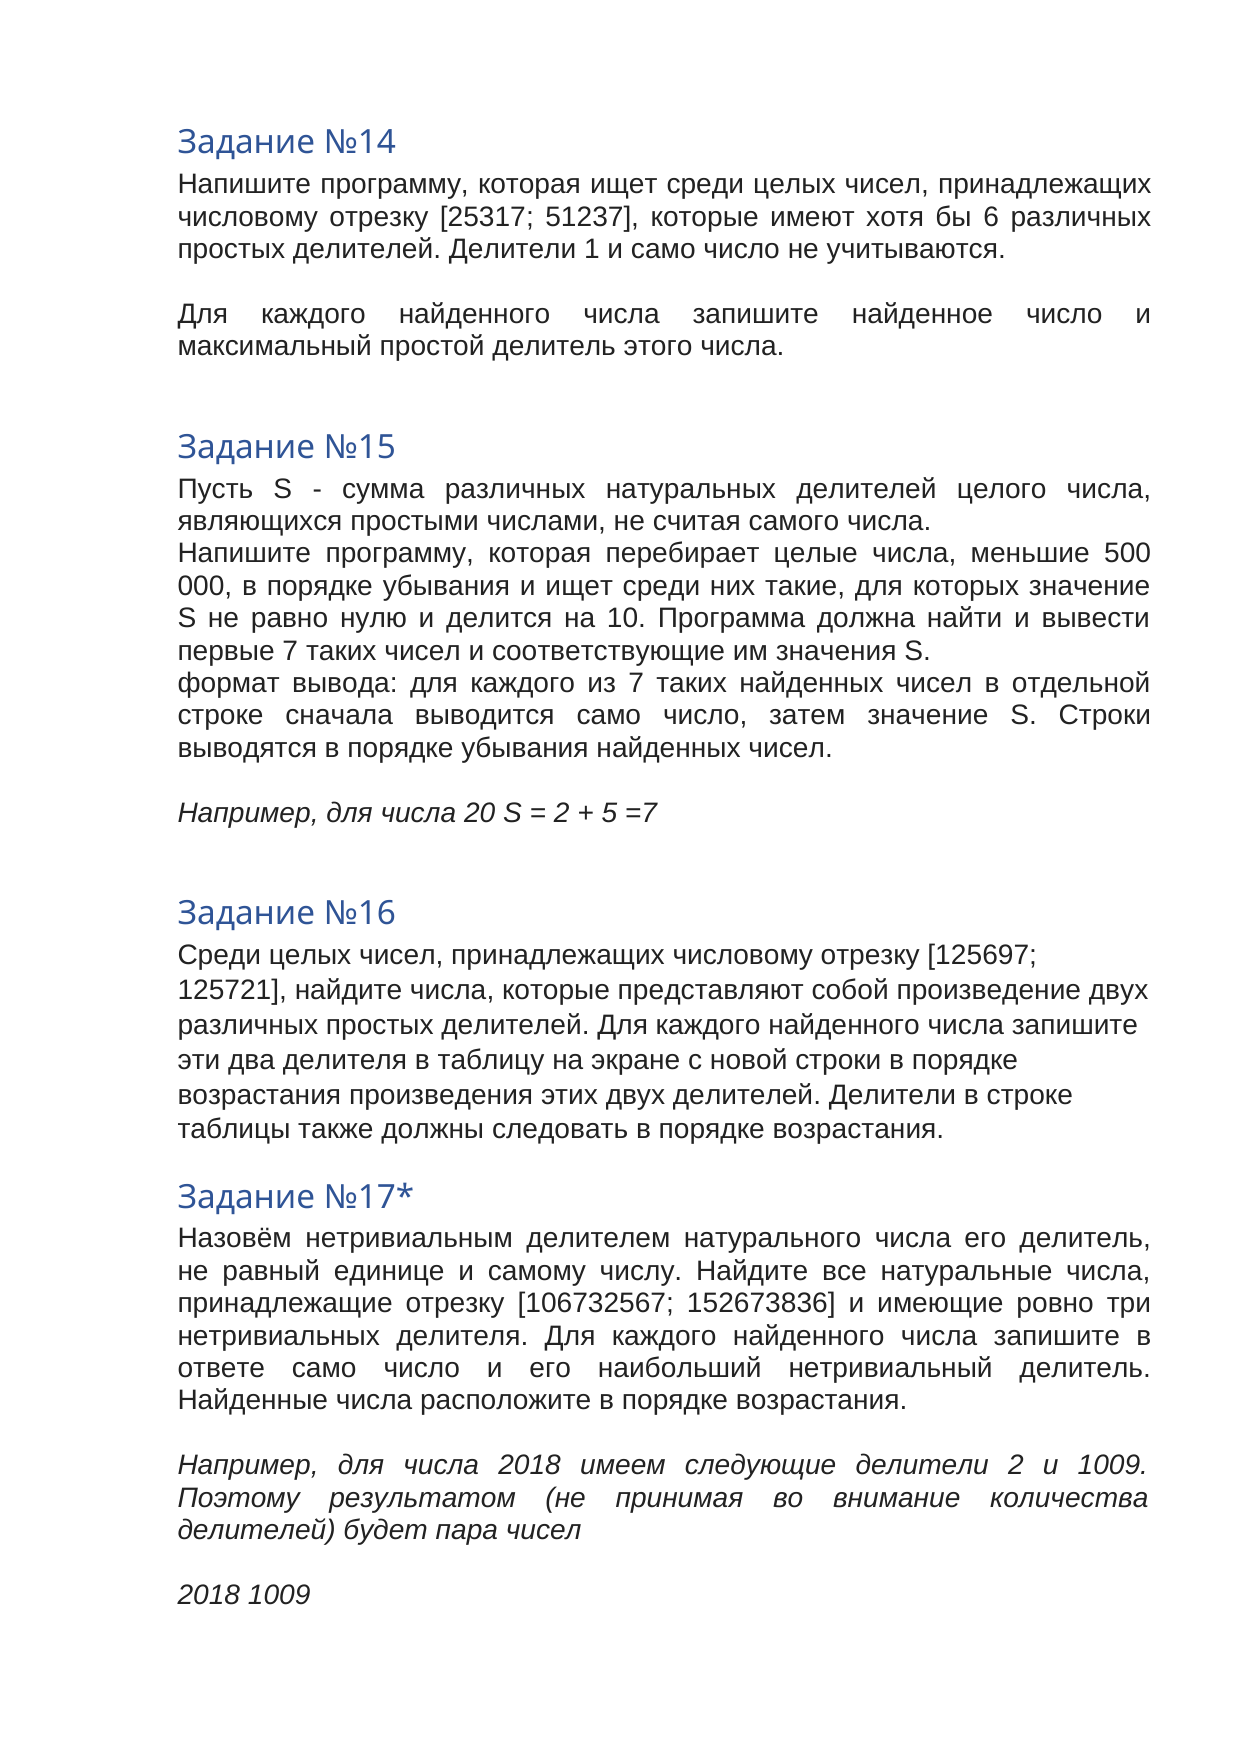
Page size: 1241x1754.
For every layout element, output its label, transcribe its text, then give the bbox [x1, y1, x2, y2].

text формат вывода: для каждого из 7 таких найденных чисел в отдельной строке сначала выводится само число, затем значение S. Строки выводятся в порядке убывания найденных чисел. [177, 666, 1152, 763]
text Для каждого найденного числа запишите найденное число и максимальный простой делитель этого числа. [177, 297, 1152, 361]
text Назовём нетривиальным делителем натурального числа его делитель, не равный единице и самому числу. Найдите все натуральные числа, принадлежащие отрезку [106732567; 152673836] и имеющие ровно три нетривиальных делителя. Для каждого найденного числа запишите в ответе само число и его наибольший нетривиальный делитель. Найденные числа расположите в порядке возрастания. [177, 1221, 1152, 1416]
text Среди целых чисел, принадлежащих числовому отрезку [125697; 125721], найдите числа, которые представляют собой произведение двух различных простых делителей. Для каждого найденного числа запишите эти два делителя в таблицу на экране с новой строки в порядке возрастания произведения этих двух делителей. Делители в строке таблицы также должны следовать в порядке возрастания. [177, 938, 1152, 1145]
text Например, для числа 2018 имеем следующие делители 2 и 1009. Поэтому результатом (не принимая во внимание количества делителей) будет пара чисел [177, 1448, 1152, 1545]
subtitle Задание №16 [177, 889, 1152, 934]
text Пусть S - сумма различных натуральных делителей целого числа, являющихся простыми числами, не считая самого числа. [177, 472, 1152, 536]
text Напишите программу, которая ищет среди целых чисел, принадлежащих числовому отрезку [25317; 51237], которые имеют хотя бы 6 различных простых делителей. Делители 1 и само число не учитываются. [177, 167, 1152, 264]
text Например, для числа 20 S = 2 + 5 =7 [177, 796, 1152, 828]
subtitle Задание №17* [177, 1172, 1152, 1218]
subtitle Задание №15 [177, 423, 1152, 468]
subtitle Задание №14 [177, 118, 1152, 163]
text Напишите программу, которая перебирает целые числа, меньшие 500 000, в порядке убывания и ищет среди них такие, для которых значение S не равно нулю и делится на 10. Программа должна найти и вывести первые 7 таких чисел и соответствующие им значения S. [177, 536, 1152, 666]
text 2018 1009 [177, 1578, 1152, 1610]
